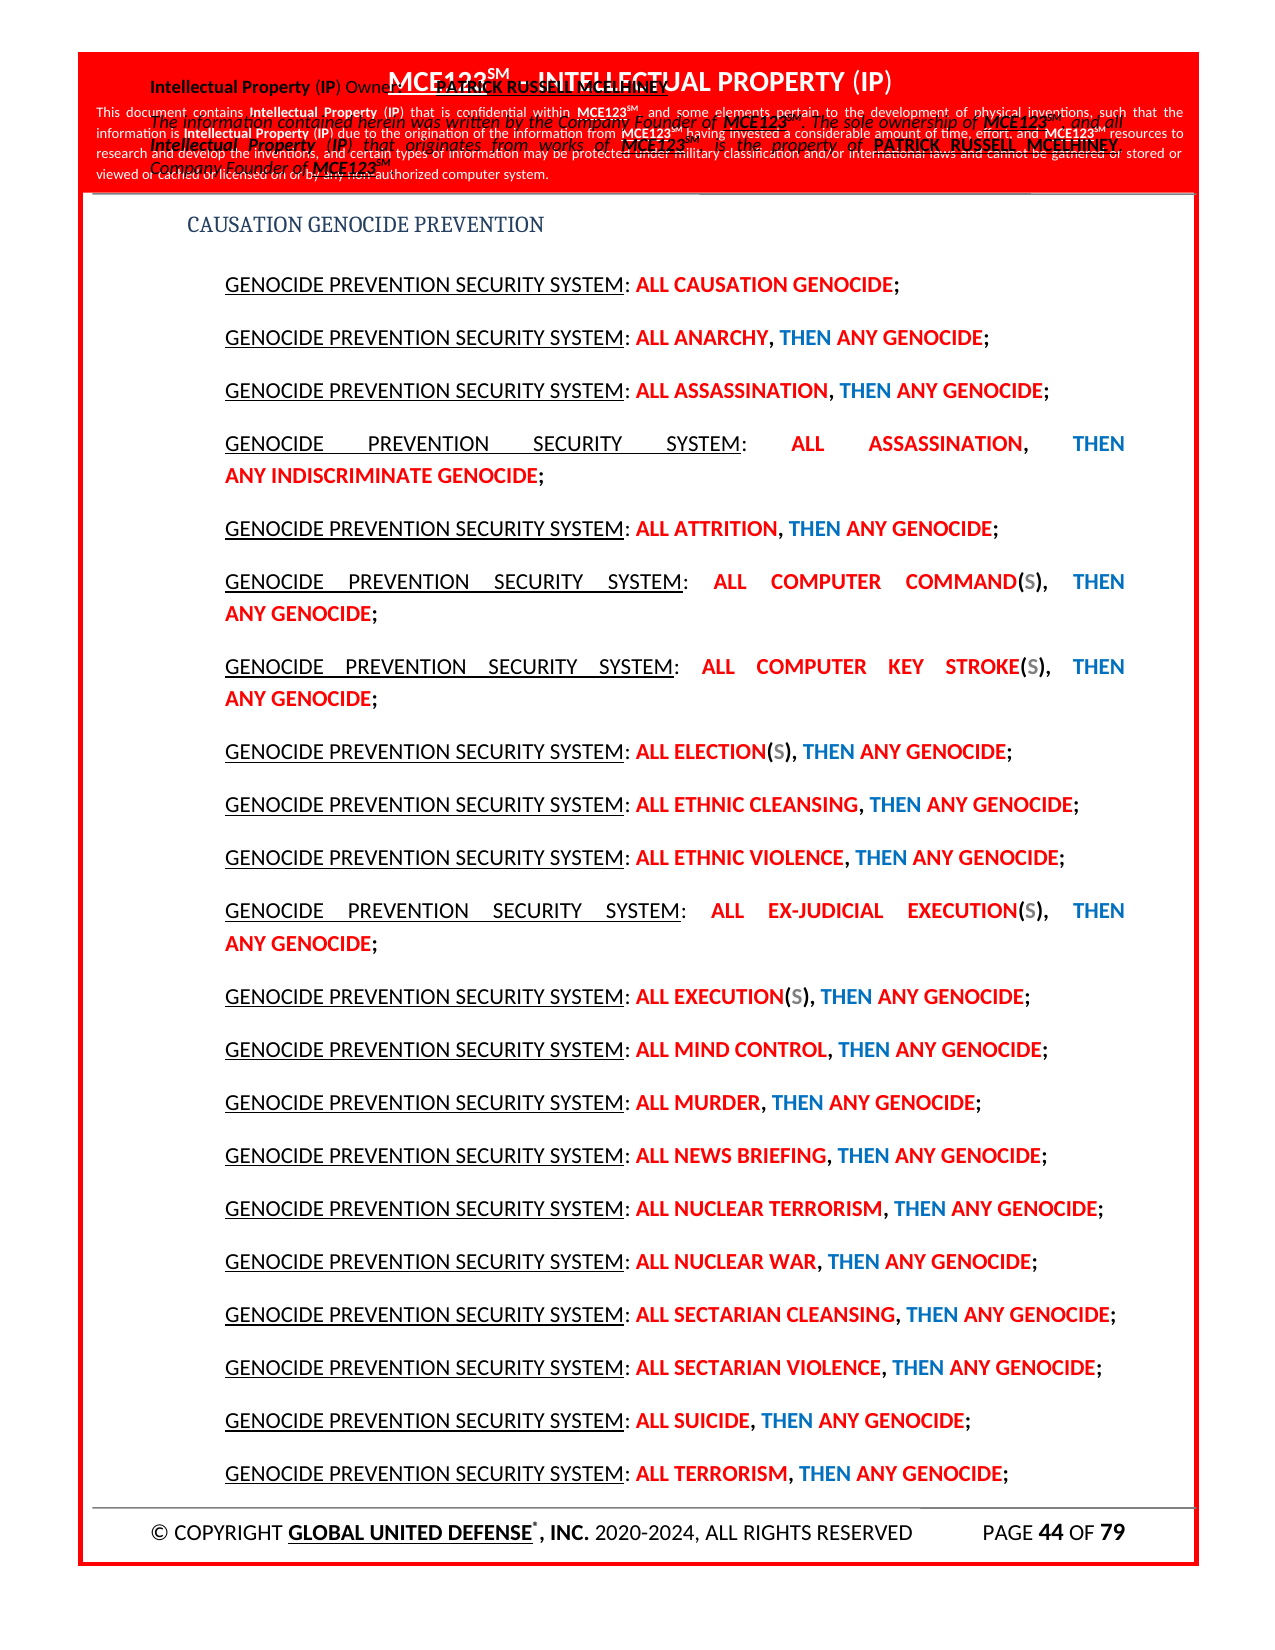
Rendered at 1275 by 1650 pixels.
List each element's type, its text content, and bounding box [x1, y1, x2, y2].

subtitle CAUSATION GENOCIDE PREVENTION [187, 212, 1125, 238]
text GENOCIDE PREVENTION SECURITY SYSTEM: ALL EX-JUDICIAL EXECUTION(S), THEN ANY GENOCIDE; [225, 897, 1125, 957]
text GENOCIDE PREVENTION SECURITY SYSTEM: ALL NUCLEAR TERRORISM, THEN ANY GENOCIDE; [225, 1194, 1125, 1222]
text GENOCIDE PREVENTION SECURITY SYSTEM: ALL ASSASSINATION, THEN ANY GENOCIDE; [225, 376, 1125, 404]
text GENOCIDE PREVENTION SECURITY SYSTEM: ALL SECTARIAN CLEANSING, THEN ANY GENOCIDE; [225, 1300, 1125, 1328]
text GENOCIDE PREVENTION SECURITY SYSTEM: ALL COMPUTER KEY STROKE(S), THEN ANY GENOCIDE; [225, 652, 1125, 712]
text GENOCIDE PREVENTION SECURITY SYSTEM: ALL SUICIDE, THEN ANY GENOCIDE; [225, 1406, 1125, 1434]
text GENOCIDE PREVENTION SECURITY SYSTEM: ALL MURDER, THEN ANY GENOCIDE; [225, 1088, 1125, 1116]
text GENOCIDE PREVENTION SECURITY SYSTEM: ALL TERRORISM, THEN ANY GENOCIDE; [225, 1459, 1125, 1487]
text GENOCIDE PREVENTION SECURITY SYSTEM: ALL EXECUTION(S), THEN ANY GENOCIDE; [225, 982, 1125, 1010]
text GENOCIDE PREVENTION SECURITY SYSTEM: ALL ETHNIC CLEANSING, THEN ANY GENOCIDE; [225, 791, 1125, 818]
text GENOCIDE PREVENTION SECURITY SYSTEM: ALL MIND CONTROL, THEN ANY GENOCIDE; [225, 1035, 1125, 1063]
text GENOCIDE PREVENTION SECURITY SYSTEM: ALL CAUSATION GENOCIDE; [225, 270, 1125, 298]
text GENOCIDE PREVENTION SECURITY SYSTEM: ALL ATTRITION, THEN ANY GENOCIDE; [225, 514, 1125, 542]
text GENOCIDE PREVENTION SECURITY SYSTEM: ALL NEWS BRIEFING, THEN ANY GENOCIDE; [225, 1141, 1125, 1169]
text GENOCIDE PREVENTION SECURITY SYSTEM: ALL ASSASSINATION, THEN ANY INDISCRIMINATE GENOCIDE; [225, 429, 1125, 489]
text GENOCIDE PREVENTION SECURITY SYSTEM: ALL ANARCHY, THEN ANY GENOCIDE; [225, 323, 1125, 351]
text GENOCIDE PREVENTION SECURITY SYSTEM: ALL SECTARIAN VIOLENCE, THEN ANY GENOCIDE; [225, 1353, 1125, 1381]
text GENOCIDE PREVENTION SECURITY SYSTEM: ALL COMPUTER COMMAND(S), THEN ANY GENOCIDE; [225, 567, 1125, 627]
text GENOCIDE PREVENTION SECURITY SYSTEM: ALL ETHNIC VIOLENCE, THEN ANY GENOCIDE; [225, 843, 1125, 872]
text GENOCIDE PREVENTION SECURITY SYSTEM: ALL ELECTION(S), THEN ANY GENOCIDE; [225, 737, 1125, 766]
text GENOCIDE PREVENTION SECURITY SYSTEM: ALL NUCLEAR WAR, THEN ANY GENOCIDE; [225, 1247, 1125, 1275]
